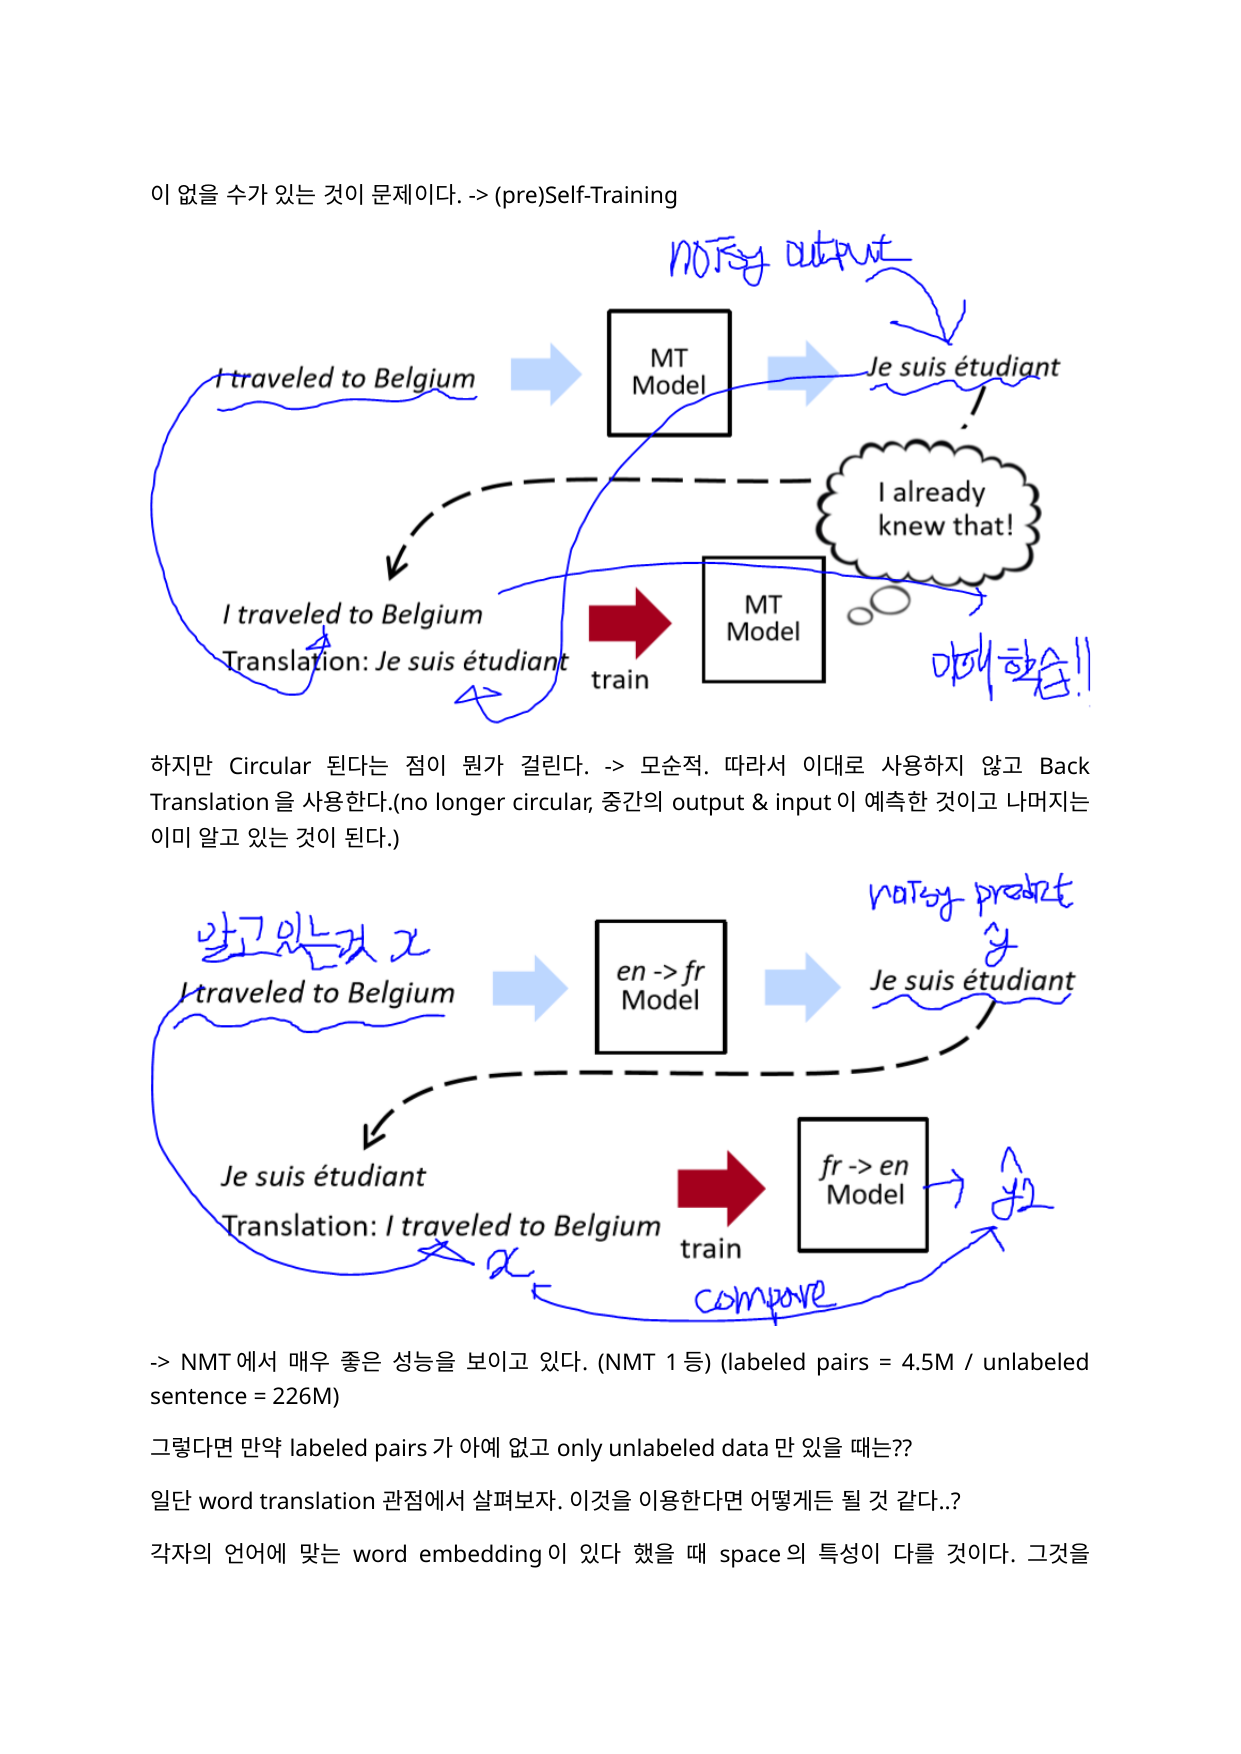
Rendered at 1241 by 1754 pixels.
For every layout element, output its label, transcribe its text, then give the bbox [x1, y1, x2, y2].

text 그렇다면 만약 labeled pairs가 아예 없고 only unlabeled data만 있을 때는?? [150, 1430, 1090, 1464]
picture [150, 872, 1091, 1326]
text -> NMT에서 매우 좋은 성능을 보이고 있다. (NMT 1등) (labeled pairs = 4.5M / unlabeled sentence = 226M) [150, 1344, 1090, 1411]
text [150, 1536, 1090, 1569]
text 하지만 Circular 된다는 점이 뭔가 걸린다. -> 모순적. 따라서 이대로 사용하지 않고 Back Translation을 사용한다.(no longer circular, 중간의 output & input이 예측한 것이고 나머지는 이미 알고 있는 것이 된다.) [150, 748, 1090, 853]
picture [150, 229, 1091, 730]
text 일단 word translation 관점에서 살펴보자. 이것을 이용한다면 어떻게든 될 것 같다..? [150, 1483, 1090, 1516]
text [150, 177, 1090, 211]
